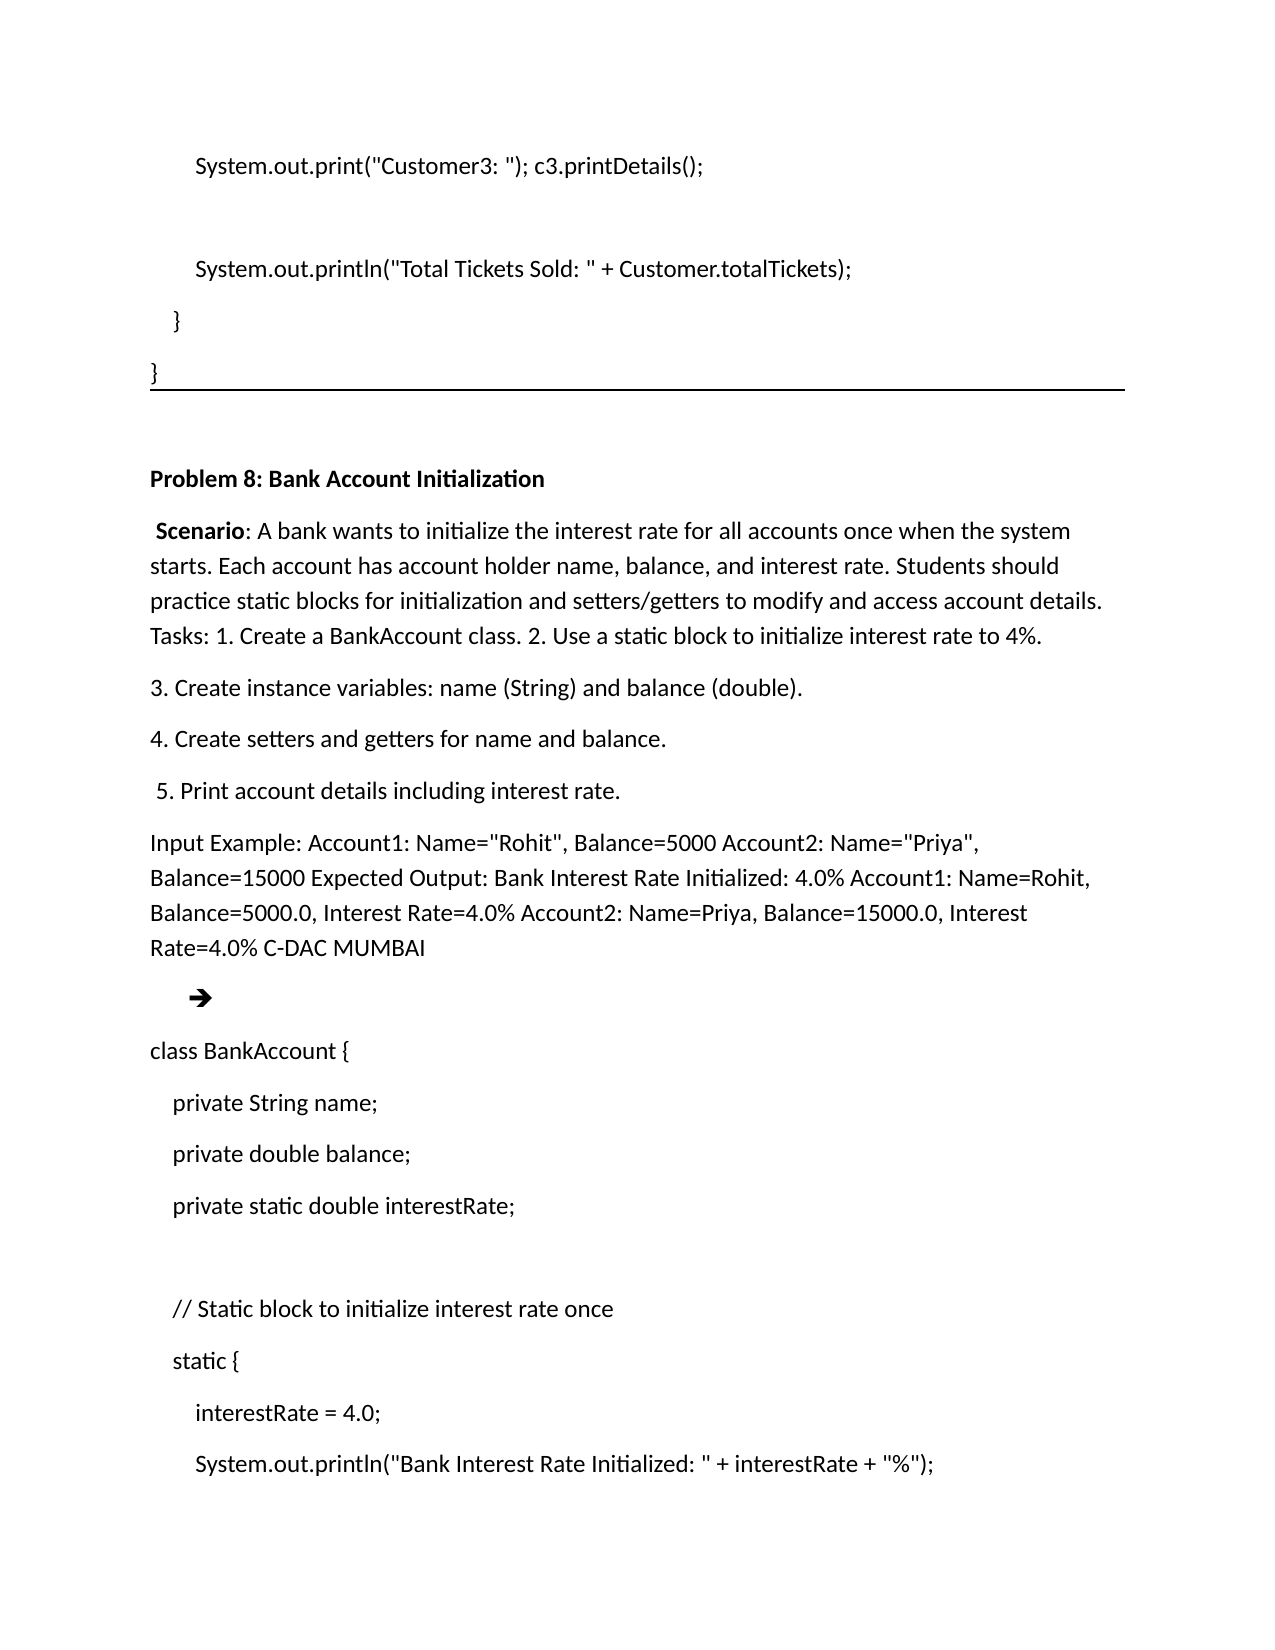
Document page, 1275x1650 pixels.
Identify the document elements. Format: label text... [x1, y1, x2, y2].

text class BankAccount { [150, 1035, 1125, 1066]
text System.out.print("Customer3: "); c3.printDetails(); [150, 150, 1125, 181]
text Scenario: A bank wants to initialize the interest rate for all accounts once when the system starts. Each account has account holder name, balance, and interest rate. Students should practice static blocks for initialization and setters/getters to modify and access account details. Tasks: 1. Create a BankAccount class. 2. Use a static block to initialize interest rate to 4%. [150, 515, 1125, 651]
text System.out.println("Bank Interest Rate Initialized: " + interestRate + "%"); [150, 1449, 1125, 1479]
text 3. Create instance variables: name (String) and balance (double). [150, 672, 1125, 702]
text // Static block to initialize interest rate once [150, 1294, 1125, 1324]
text System.out.println("Total Tickets Sold: " + Customer.totalTickets); [150, 253, 1125, 284]
text } [150, 305, 1125, 336]
text Input Example: Account1: Name="Rohit", Balance=5000 Account2: Name="Priya", Balance=15000 Expected Output: Bank Interest Rate Initialized: 4.0% Account1: Name=Rohit, Balance=5000.0, Interest Rate=4.0% Account2: Name=Priya, Balance=15000.0, Interest Rate=4.0% C-DAC MUMBAI [150, 827, 1125, 962]
text private String name; [150, 1087, 1125, 1117]
text static { [150, 1345, 1125, 1376]
text 4. Create setters and getters for name and balance. [150, 724, 1125, 754]
text 5. Print account details including interest rate. [150, 775, 1125, 806]
text private double balance; [150, 1139, 1125, 1169]
text interestRate = 4.0; [150, 1397, 1125, 1427]
text } [150, 357, 1125, 389]
text Problem 8: Bank Account Initialization [150, 464, 1125, 494]
text private static double interestRate; [150, 1190, 1125, 1221]
